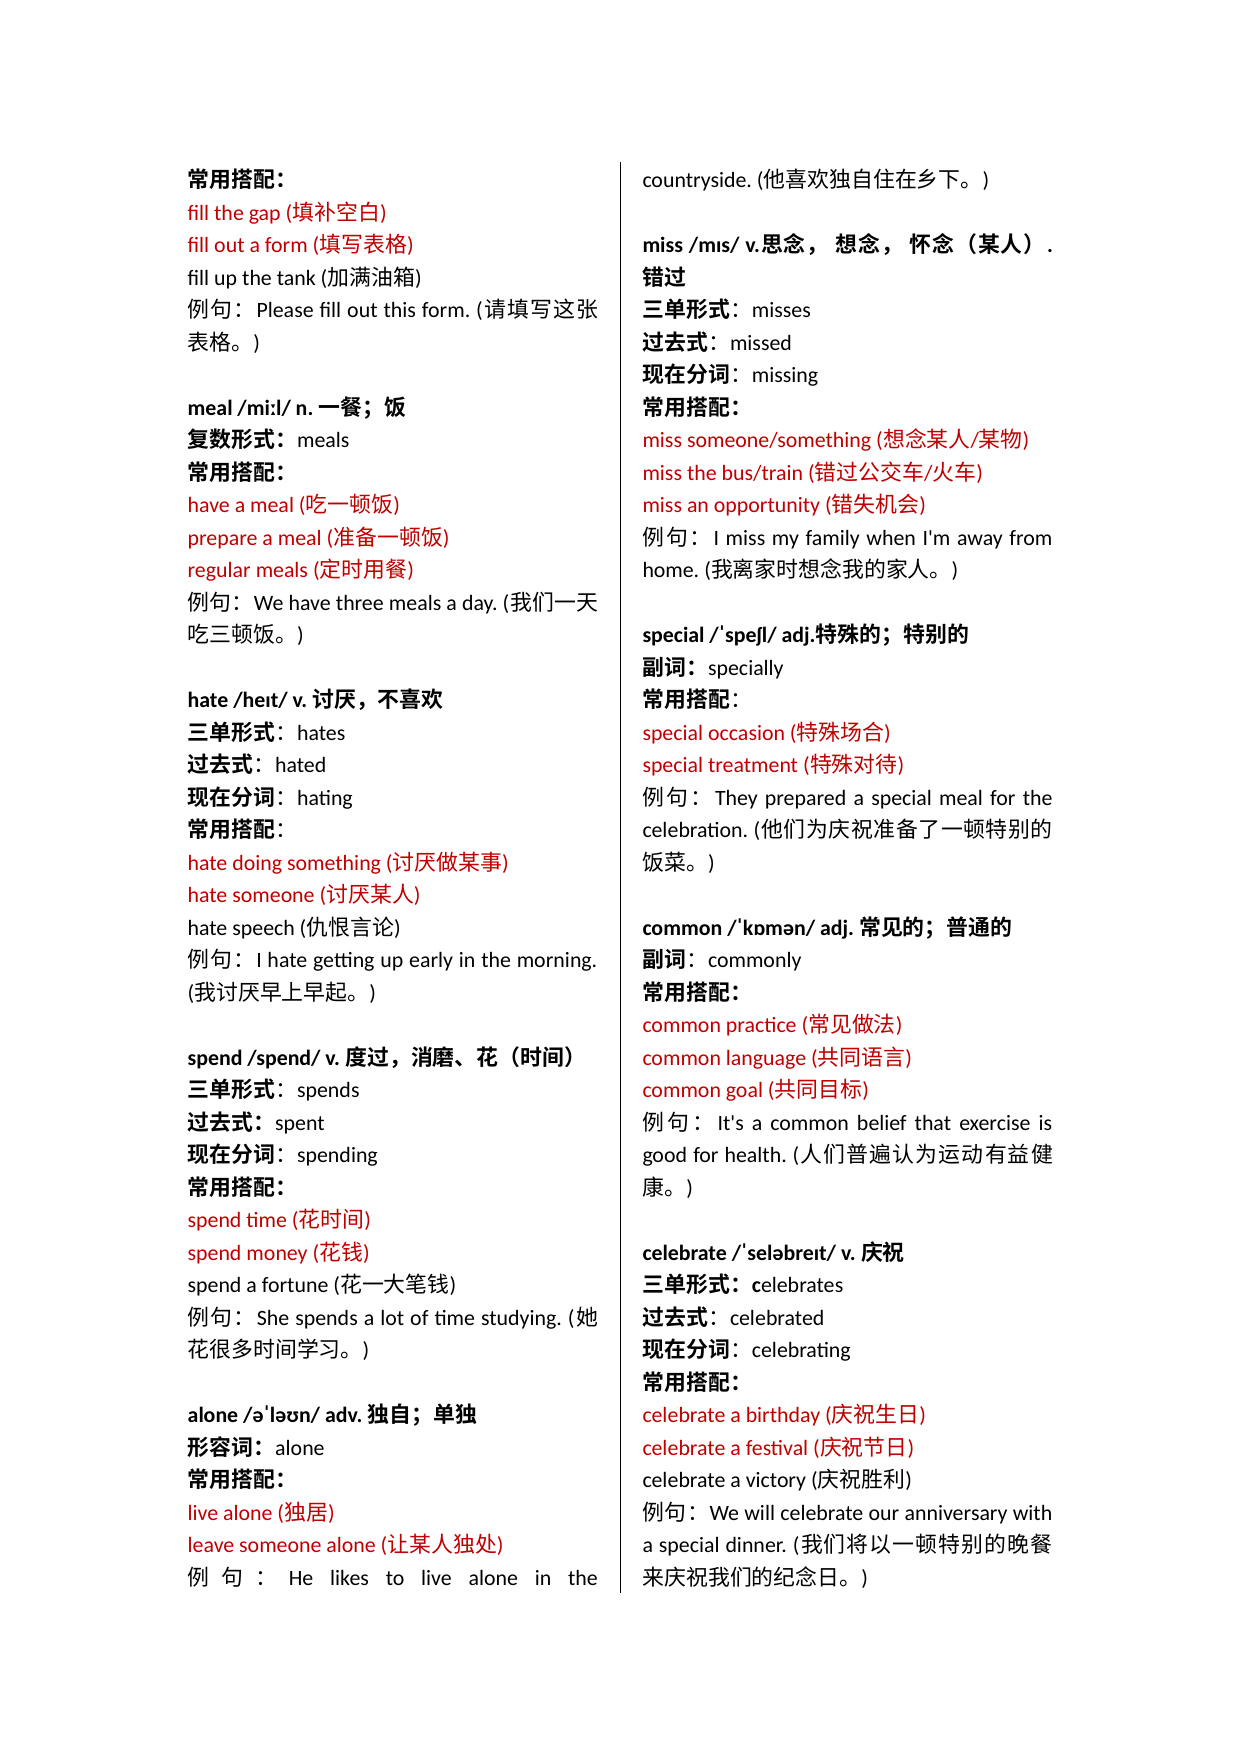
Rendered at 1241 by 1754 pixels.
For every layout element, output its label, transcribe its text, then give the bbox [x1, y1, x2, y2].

text 三单形式：spends [187, 1072, 598, 1104]
text 现在分词：hating [187, 779, 598, 812]
text 例句：I hate getting up early in the morning. (我讨厌早上早起。) [187, 942, 598, 1007]
text 常用搭配： [187, 812, 598, 844]
text celebrate /ˈseləbreɪt/ v. 庆祝 [642, 1234, 1053, 1267]
text 例句：Please fill out this form. (请填写这张表格。) [187, 292, 598, 357]
text 例句：I miss my family when I'm away from home. (我离家时想念我的家人。) [642, 519, 1053, 584]
text hate doing something (讨厌做某事) [187, 844, 598, 877]
text miss an opportunity (错失机会) [642, 487, 1053, 519]
text celebrate a festival (庆祝节日) [642, 1429, 1053, 1462]
text 三单形式：misses [642, 292, 1053, 324]
text hate /heɪt/ v. 讨厌，不喜欢 [187, 682, 598, 714]
text 过去式：celebrated [642, 1299, 1053, 1332]
text hate speech (仇恨言论) [187, 909, 598, 942]
text 例句：We will celebrate our anniversary with a special dinner. (我们将以一顿特别的晚餐来庆祝我们的纪念日。) [642, 1494, 1053, 1592]
text 副词：specially [642, 649, 1053, 682]
text hate someone (讨厌某人) [187, 877, 598, 909]
text 过去式：missed [642, 324, 1053, 357]
text 现在分词：spending [187, 1137, 598, 1169]
text celebrate a victory (庆祝胜利) [642, 1462, 1053, 1494]
text 常用搭配： [187, 162, 598, 194]
text 例句：He likes to live alone in the countryside. (他喜欢独自住在乡下。) [642, 162, 1053, 194]
text 常用搭配： [642, 974, 1053, 1007]
text 例句：She spends a lot of time studying. (她花很多时间学习。) [187, 1299, 598, 1364]
text common practice (常见做法) [642, 1007, 1053, 1039]
text meal /miːl/ n. 一餐；饭 [187, 389, 598, 422]
text alone /əˈləʊn/ adv. 独自；单独 [187, 1397, 598, 1429]
text 常用搭配： [187, 454, 598, 487]
text 现在分词：missing [642, 357, 1053, 389]
text miss the bus/train (错过公交车/火车) [642, 454, 1053, 487]
text spend money (花钱) [187, 1234, 598, 1267]
text prepare a meal (准备一顿饭) [187, 519, 598, 552]
text 三单形式：hates [187, 714, 598, 747]
text special /ˈspeʃl/ adj.特殊的；特别的 [642, 617, 1053, 649]
text common goal (共同目标) [642, 1072, 1053, 1104]
text 常用搭配： [642, 1364, 1053, 1397]
text regular meals (定时用餐) [187, 552, 598, 584]
text celebrate a birthday (庆祝生日) [642, 1397, 1053, 1429]
text special treatment (特殊对待) [642, 747, 1053, 779]
text fill out a form (填写表格) [187, 227, 598, 259]
text miss /mɪs/ v.思念， 想念， 怀念（某人）. 错过 [642, 227, 1053, 292]
text fill up the tank (加满油箱) [187, 259, 598, 292]
text 例句：They prepared a special meal for the celebration. (他们为庆祝准备了一顿特别的饭菜。) [642, 779, 1053, 877]
text 现在分词：celebrating [642, 1332, 1053, 1364]
text 形容词：alone [187, 1429, 598, 1462]
text 过去式：hated [187, 747, 598, 779]
text 常用搭配： [642, 389, 1053, 422]
text 过去式：spent [187, 1104, 598, 1137]
text spend a fortune (花一大笔钱) [187, 1267, 598, 1299]
text spend time (花时间) [187, 1202, 598, 1234]
text 例句：He likes to live alone in the countryside. (他喜欢独自住在乡下。) [187, 1559, 598, 1592]
text have a meal (吃一顿饭) [187, 487, 598, 519]
text 例句：We have three meals a day. (我们一天吃三顿饭。) [187, 584, 598, 649]
text 常用搭配： [187, 1462, 598, 1494]
text 例句：It's a common belief that exercise is good for health. (人们普遍认为运动有益健康。) [642, 1104, 1053, 1202]
text common language (共同语言) [642, 1039, 1053, 1072]
text common /ˈkɒmən/ adj. 常见的；普通的 [642, 909, 1053, 942]
text fill the gap (填补空白) [187, 194, 598, 227]
text spend /spend/ v. 度过，消磨、花（时间） [187, 1039, 598, 1072]
text 三单形式：celebrates [642, 1267, 1053, 1299]
text leave someone alone (让某人独处) [187, 1527, 598, 1559]
text 副词：commonly [642, 942, 1053, 974]
text special occasion (特殊场合) [642, 714, 1053, 747]
text live alone (独居) [187, 1494, 598, 1527]
text 复数形式：meals [187, 422, 598, 454]
text 常用搭配： [187, 1169, 598, 1202]
text miss someone/something (想念某人/某物) [642, 422, 1053, 454]
text 常用搭配： [642, 682, 1053, 714]
